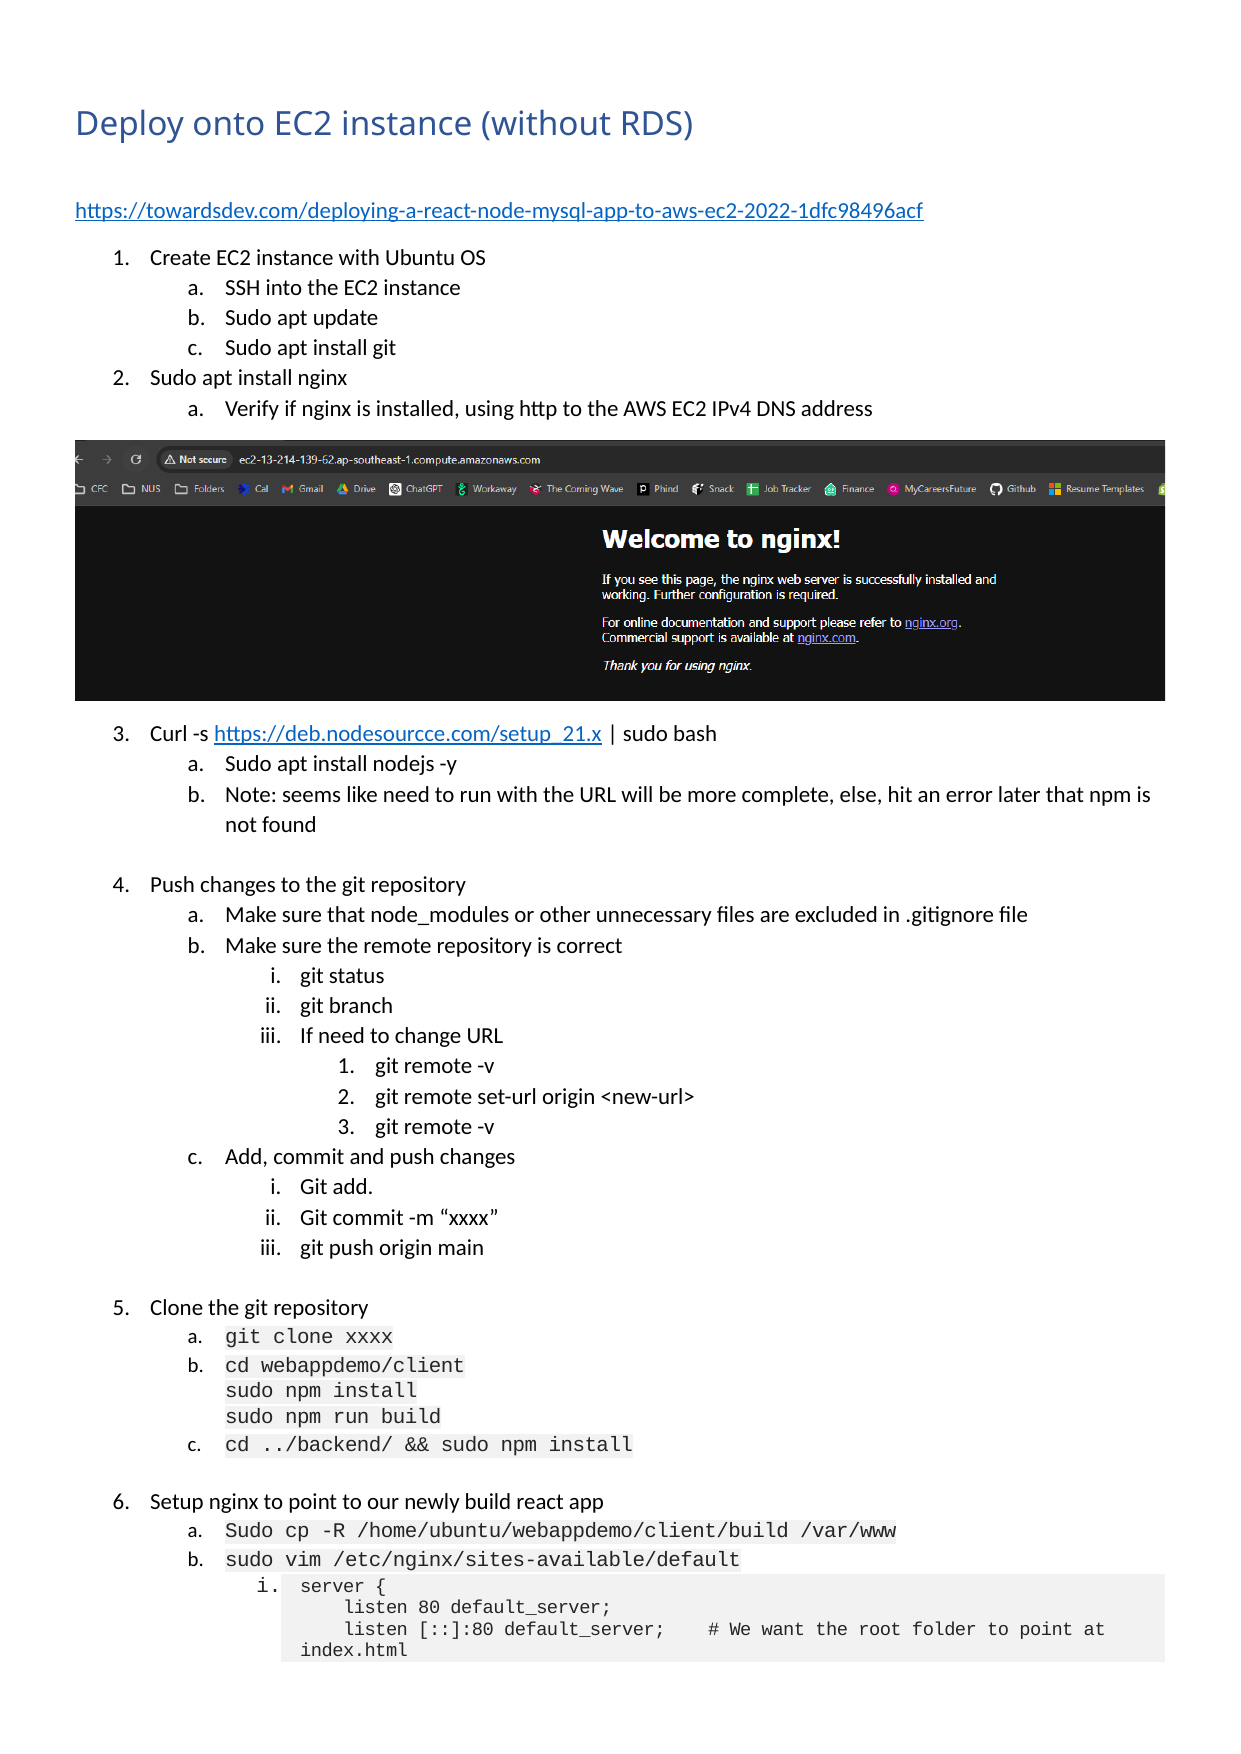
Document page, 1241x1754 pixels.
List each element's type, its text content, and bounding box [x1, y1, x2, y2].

list Git commit -m “xxxx” [281, 1203, 1165, 1231]
list git remote -v [337, 1112, 1165, 1140]
list Clone the git repository [112, 1293, 1165, 1321]
list cd webappdemo/client sudo npm install sudo npm run build [187, 1352, 1165, 1429]
list Verify if nginx is installed, using http to the AWS EC2 IPv4 DNS address [187, 394, 1165, 422]
list git remote -v [337, 1052, 1165, 1079]
list Curl -s https://deb.nodesourcce.com/setup_21.x | sudo bash [112, 719, 1165, 747]
list Sudo apt update [187, 303, 1165, 331]
list Git add. [281, 1172, 1165, 1200]
list Note: seems like need to run with the URL will be more complete, else, hit an error later that npm is not found [187, 780, 1165, 838]
list If need to change URL [281, 1021, 1165, 1049]
subtitle Deploy onto EC2 instance (without RDS) [75, 100, 1165, 145]
list Sudo apt install nodejs -y [187, 749, 1165, 777]
list git branch [281, 991, 1165, 1019]
list Create EC2 instance with Ubuntu OS [112, 243, 1165, 271]
list Sudo apt install nginx [112, 363, 1165, 392]
list Setup nginx to point to our newly build react app [112, 1487, 1165, 1515]
list Make sure the remote repository is correct [187, 931, 1165, 959]
picture [75, 440, 1166, 701]
list sudo vim /etc/nginx/sites-available/default [187, 1546, 1165, 1572]
list git push origin main [281, 1233, 1165, 1261]
list Add, commit and push changes [187, 1142, 1165, 1170]
list git status [281, 961, 1165, 989]
text https://towardsdev.com/deploying-a-react-node-mysql-app-to-aws-ec2-2022-1dfc98496acf [75, 196, 1165, 224]
list Sudo cp -R /home/ubuntu/webappdemo/client/build /var/www [187, 1517, 1165, 1544]
list Make sure that node_modules or other unnecessary files are excluded in .gitignore file [187, 901, 1165, 928]
list Sudo apt install git [187, 333, 1165, 361]
list Push changes to the git repository [112, 870, 1165, 898]
list git remote set-url origin <new-url> [337, 1082, 1165, 1110]
list git clone xxxx [187, 1323, 1165, 1350]
list SSH into the EC2 instance [187, 273, 1165, 301]
list cd ../backend/ && sudo npm install [187, 1431, 1165, 1458]
